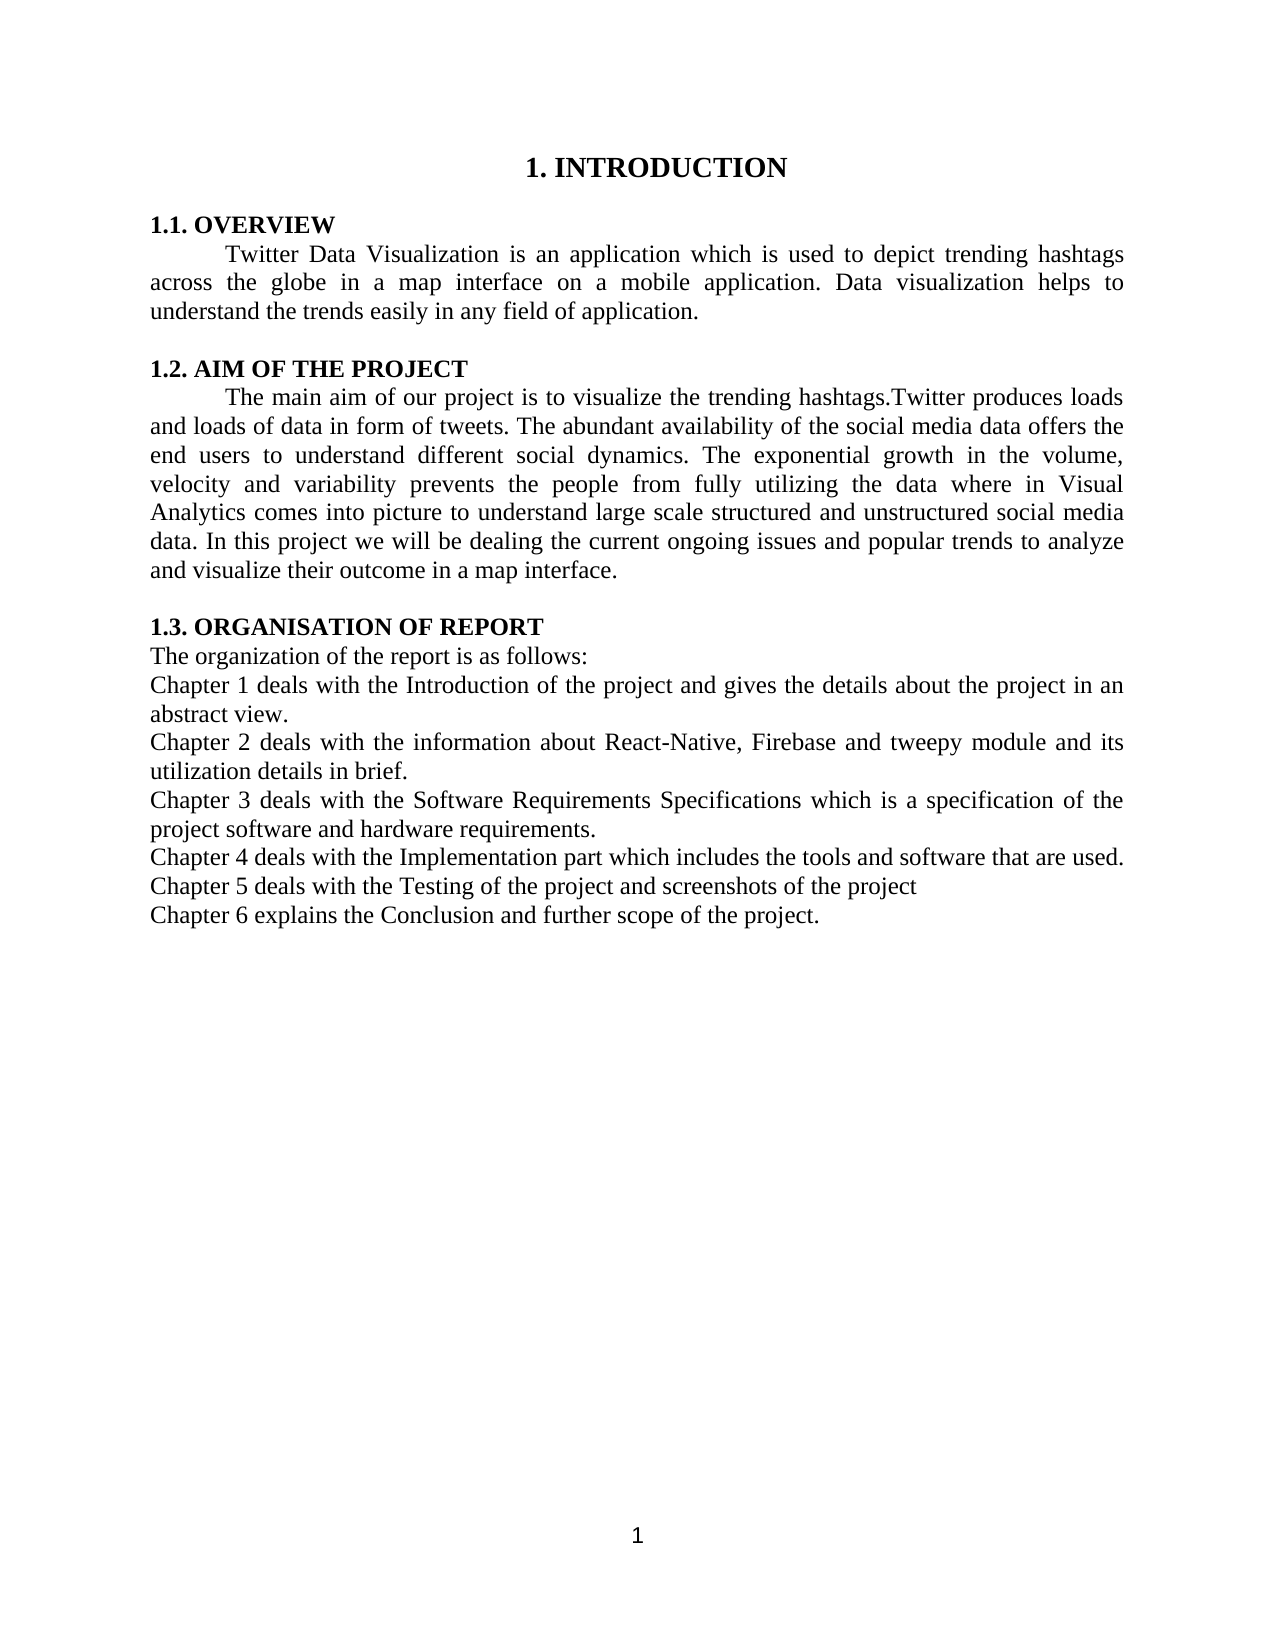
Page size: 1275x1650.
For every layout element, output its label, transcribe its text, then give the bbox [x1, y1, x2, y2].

text 1.3. ORGANISATION OF REPORT [150, 612, 1125, 641]
text 1.2. AIM OF THE PROJECT [150, 354, 1125, 382]
text Chapter 3 deals with the Software Requirements Specifications which is a specification of the project software and hardware requirements. [150, 785, 1125, 842]
text Chapter 4 deals with the Implementation part which includes the tools and software that are used. [150, 842, 1125, 871]
text Chapter 1 deals with the Introduction of the project and gives the details about the project in an abstract view. [150, 670, 1125, 727]
text The organization of the report is as follows: [150, 641, 1125, 670]
text 1. INTRODUCTION [150, 150, 1125, 183]
text Chapter 5 deals with the Testing of the project and screenshots of the project [150, 871, 1125, 900]
text Chapter 2 deals with the information about React-Native, Firebase and tweepy module and its utilization details in brief. [150, 727, 1125, 785]
text 1.1. OVERVIEW [150, 210, 1125, 239]
text Twitter Data Visualization is an application which is used to depict trending hashtags across the globe in a map interface on a mobile application. Data visualization helps to understand the trends easily in any field of application. [150, 239, 1125, 325]
text The main aim of our project is to visualize the trending hashtags.Twitter produces loads and loads of data in form of tweets. The abundant availability of the social media data offers the end users to understand different social dynamics. The exponential growth in the volume, velocity and variability prevents the people from fully utilizing the data where in Visual Analytics comes into picture to understand large scale structured and unstructured social media data. In this project we will be dealing the current ongoing issues and popular trends to analyze and visualize their outcome in a map interface. [150, 382, 1125, 584]
text Chapter 6 explains the Conclusion and further scope of the project. [150, 900, 1125, 929]
